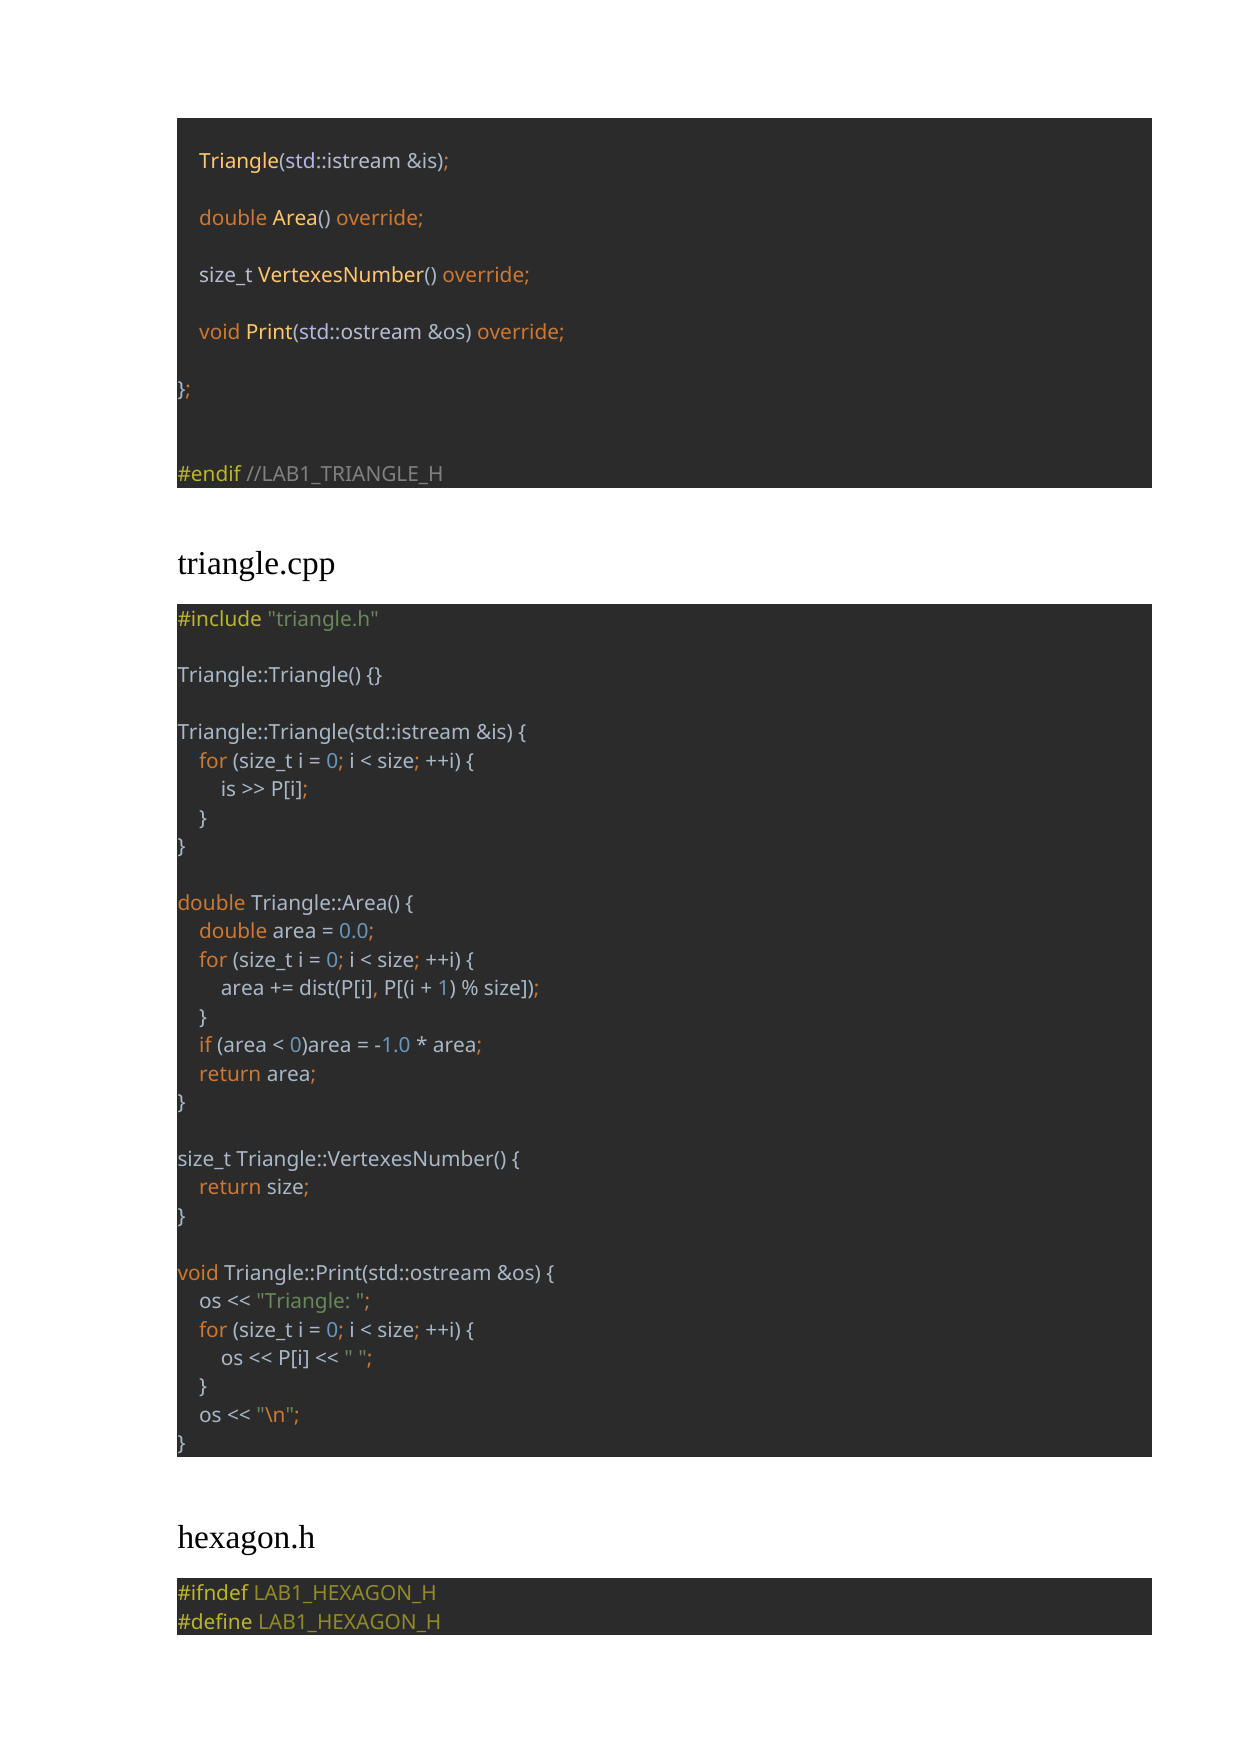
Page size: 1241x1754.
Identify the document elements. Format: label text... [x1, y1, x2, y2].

text triangle.cpp [177, 543, 1152, 581]
text #include "triangle.h" Triangle::Triangle() {} Triangle::Triangle(std::istream &is) { for (size_t i = 0; i < size; ++i) { is >> P[i]; } } double Triangle::Area() { double area = 0.0; for (size_t i = 0; i < size; ++i) { area += dist(P[i], P[(i + 1) % size]); } if (area < 0)area = -1.0 * area; return area; } size_t Triangle::VertexesNumber() { return size; } void Triangle::Print(std::ostream &os) { os << "Triangle: "; for (size_t i = 0; i < size; ++i) { os << P[i] << " "; } os << "\n"; } [177, 604, 1152, 1457]
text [177, 1578, 1152, 1635]
text hexagon.h [177, 1518, 1152, 1556]
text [177, 118, 1152, 488]
